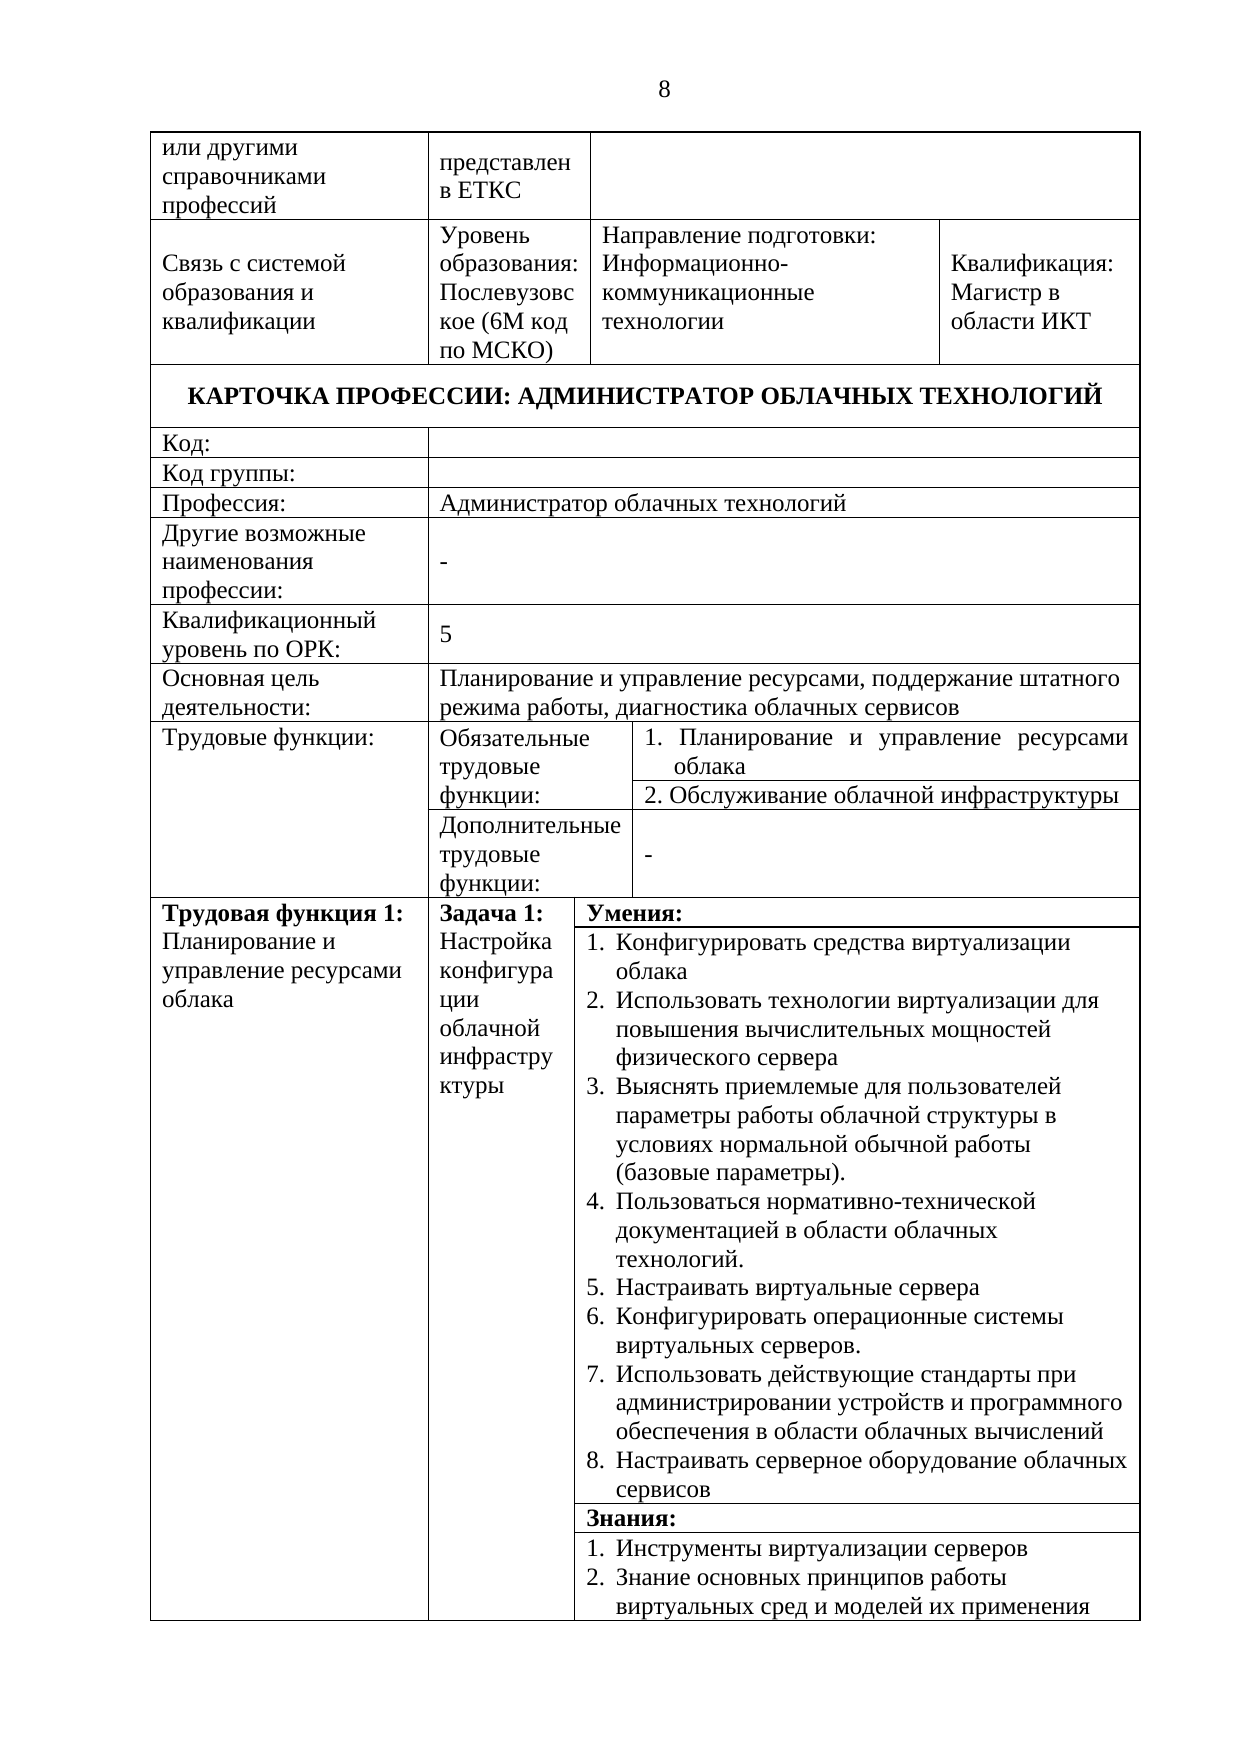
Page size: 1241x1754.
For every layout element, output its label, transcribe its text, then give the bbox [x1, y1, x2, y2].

table_cell 5 [429, 605, 1139, 662]
table_cell КАРТОЧКА ПРОФЕССИИ: АДМИНИСТРАТОР ОБЛАЧНЫХ ТЕХНОЛОГИЙ [151, 365, 1139, 427]
table_cell Направление подготовки: Информационно-коммуникационные технологии [591, 220, 939, 363]
table_cell Дополнительные трудовые функции: [429, 810, 632, 897]
table_cell Обязательные трудовые функции: [429, 722, 632, 809]
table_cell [151, 133, 428, 219]
table_cell Трудовая функция 1: Планирование и управление ресурсами облака [151, 898, 428, 1619]
table_cell [429, 428, 1139, 457]
table_cell Задача 1: Настройка конфигурации облачной инфраструктуры [429, 898, 574, 1619]
table_cell - [591, 133, 1139, 219]
table_cell Основная цель деятельности: [151, 664, 428, 721]
table_cell Знания: [575, 1504, 1139, 1532]
table_cell Код группы: [151, 458, 428, 487]
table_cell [575, 1533, 1139, 1619]
table_cell Конфигурировать средства виртуализации облака Использовать технологии виртуализации для повышения вычислительных мощностей физического сервера Выяснять приемлемые для пользователей параметры работы облачной структуры в условиях нормальной обычной работы (базовые параметры). Пользоваться нормативно-технической документацией в области облачных технологий. Настраивать виртуальные сервера Конфигурировать операционные системы виртуальных серверов. Использовать действующие стандарты при администрировании устройств и программного обеспечения в области облачных вычислений Настраивать серверное оборудование облачных сервисов [575, 928, 1139, 1502]
table_cell Трудовые функции: [151, 722, 428, 897]
table_cell Умения: [575, 898, 1139, 926]
table_cell Квалификационный уровень по ОРК: [151, 605, 428, 662]
table_cell Администратор облачных технологий [429, 488, 1139, 517]
table_cell Планирование и управление ресурсами, поддержание штатного режима работы, диагностика облачных сервисов [429, 664, 1139, 721]
table_cell - [429, 518, 1139, 604]
table_cell Уровень образования: Послевузовское (6М код по МСКО) [429, 220, 590, 363]
table_cell Другие возможные наименования профессии: [151, 518, 428, 604]
table_cell Квалификация: Магистр в области ИКТ [940, 220, 1139, 363]
table_cell [429, 458, 1139, 487]
table_cell Профессия: [151, 488, 428, 517]
table_cell Связь с системой образования и квалификации [151, 220, 428, 363]
table_cell - [633, 810, 1139, 897]
table_cell 2. Обслуживание облачной инфраструктуры [633, 781, 1139, 809]
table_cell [429, 133, 590, 219]
table_cell Код: [151, 428, 428, 457]
table_cell 1. Планирование и управление ресурсами облака [633, 722, 1139, 779]
